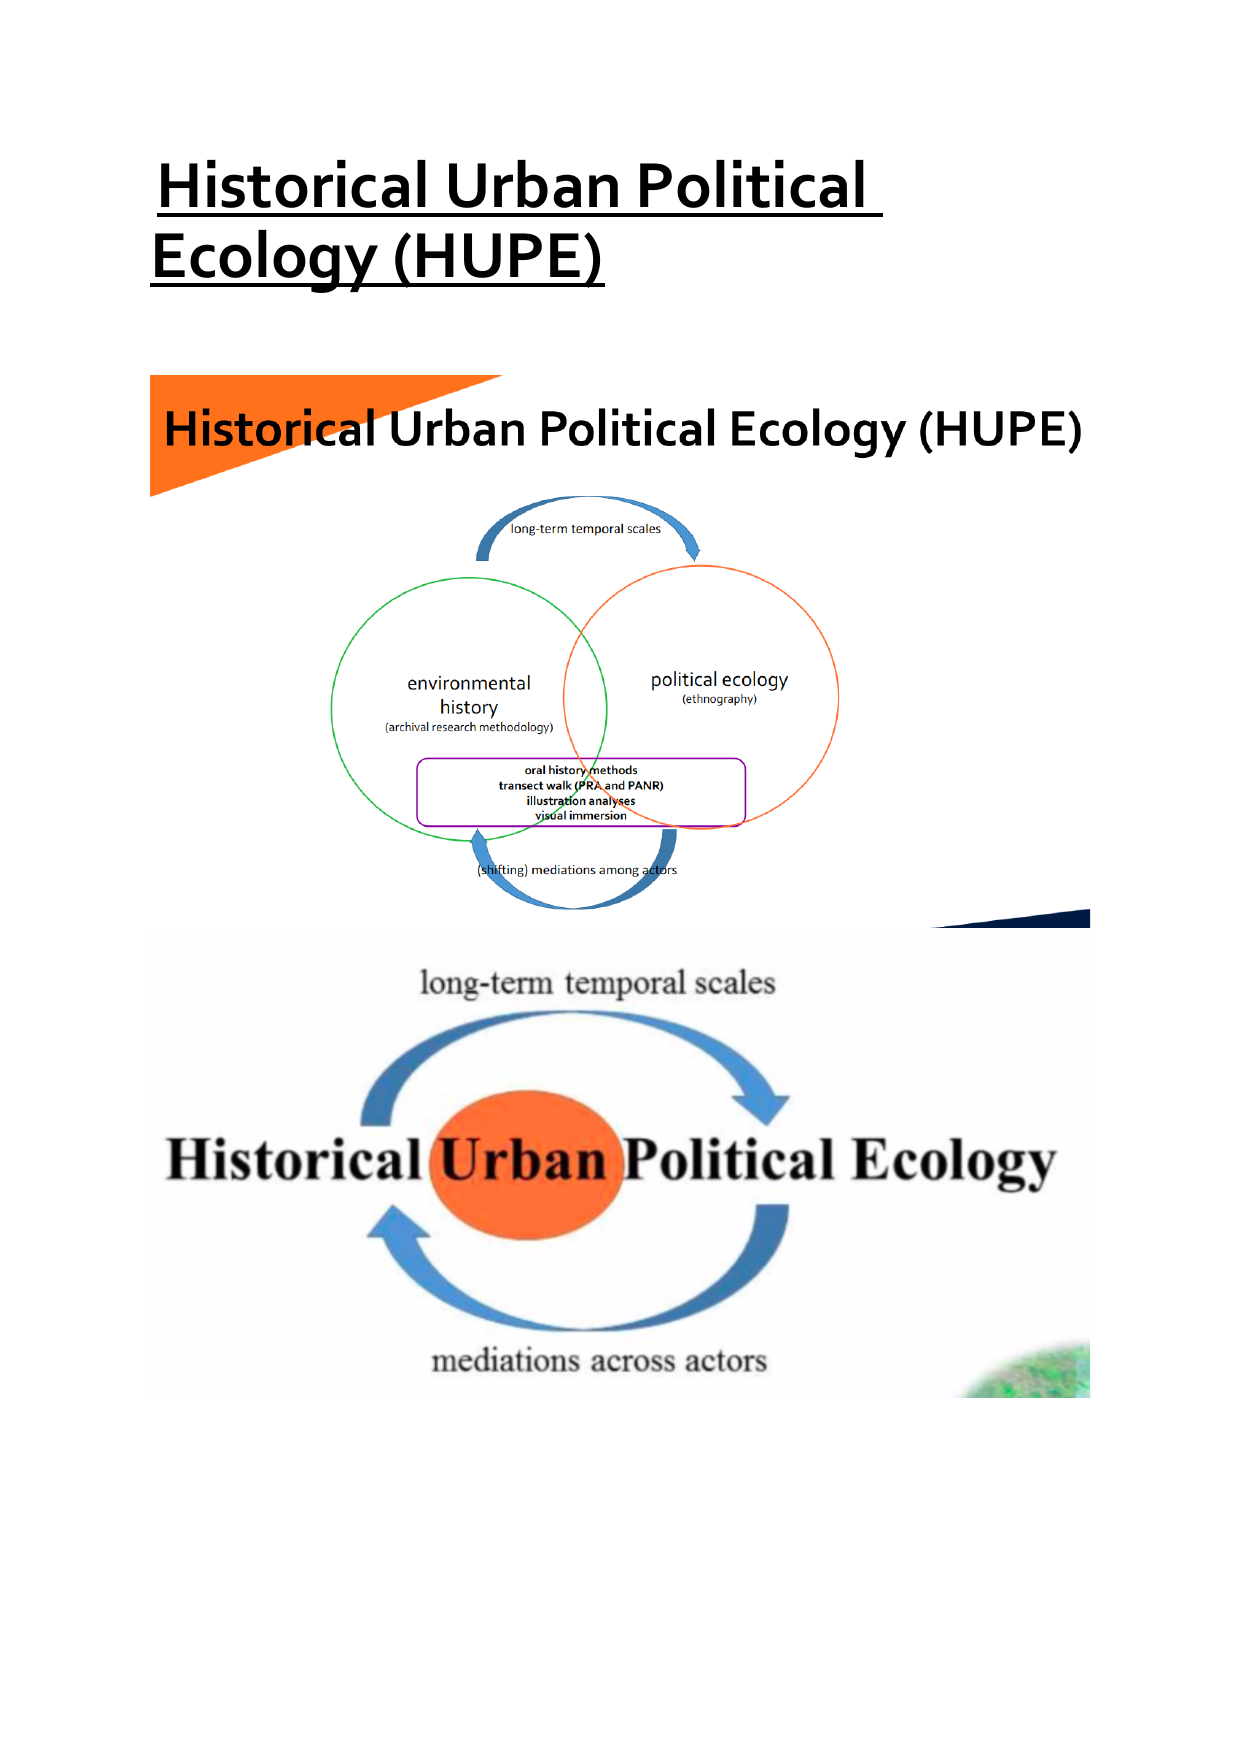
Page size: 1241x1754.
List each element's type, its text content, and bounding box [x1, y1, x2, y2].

picture [150, 931, 1091, 1398]
text Historical Urban Political Ecology (HUPE) [150, 150, 1090, 295]
picture [150, 375, 1091, 928]
